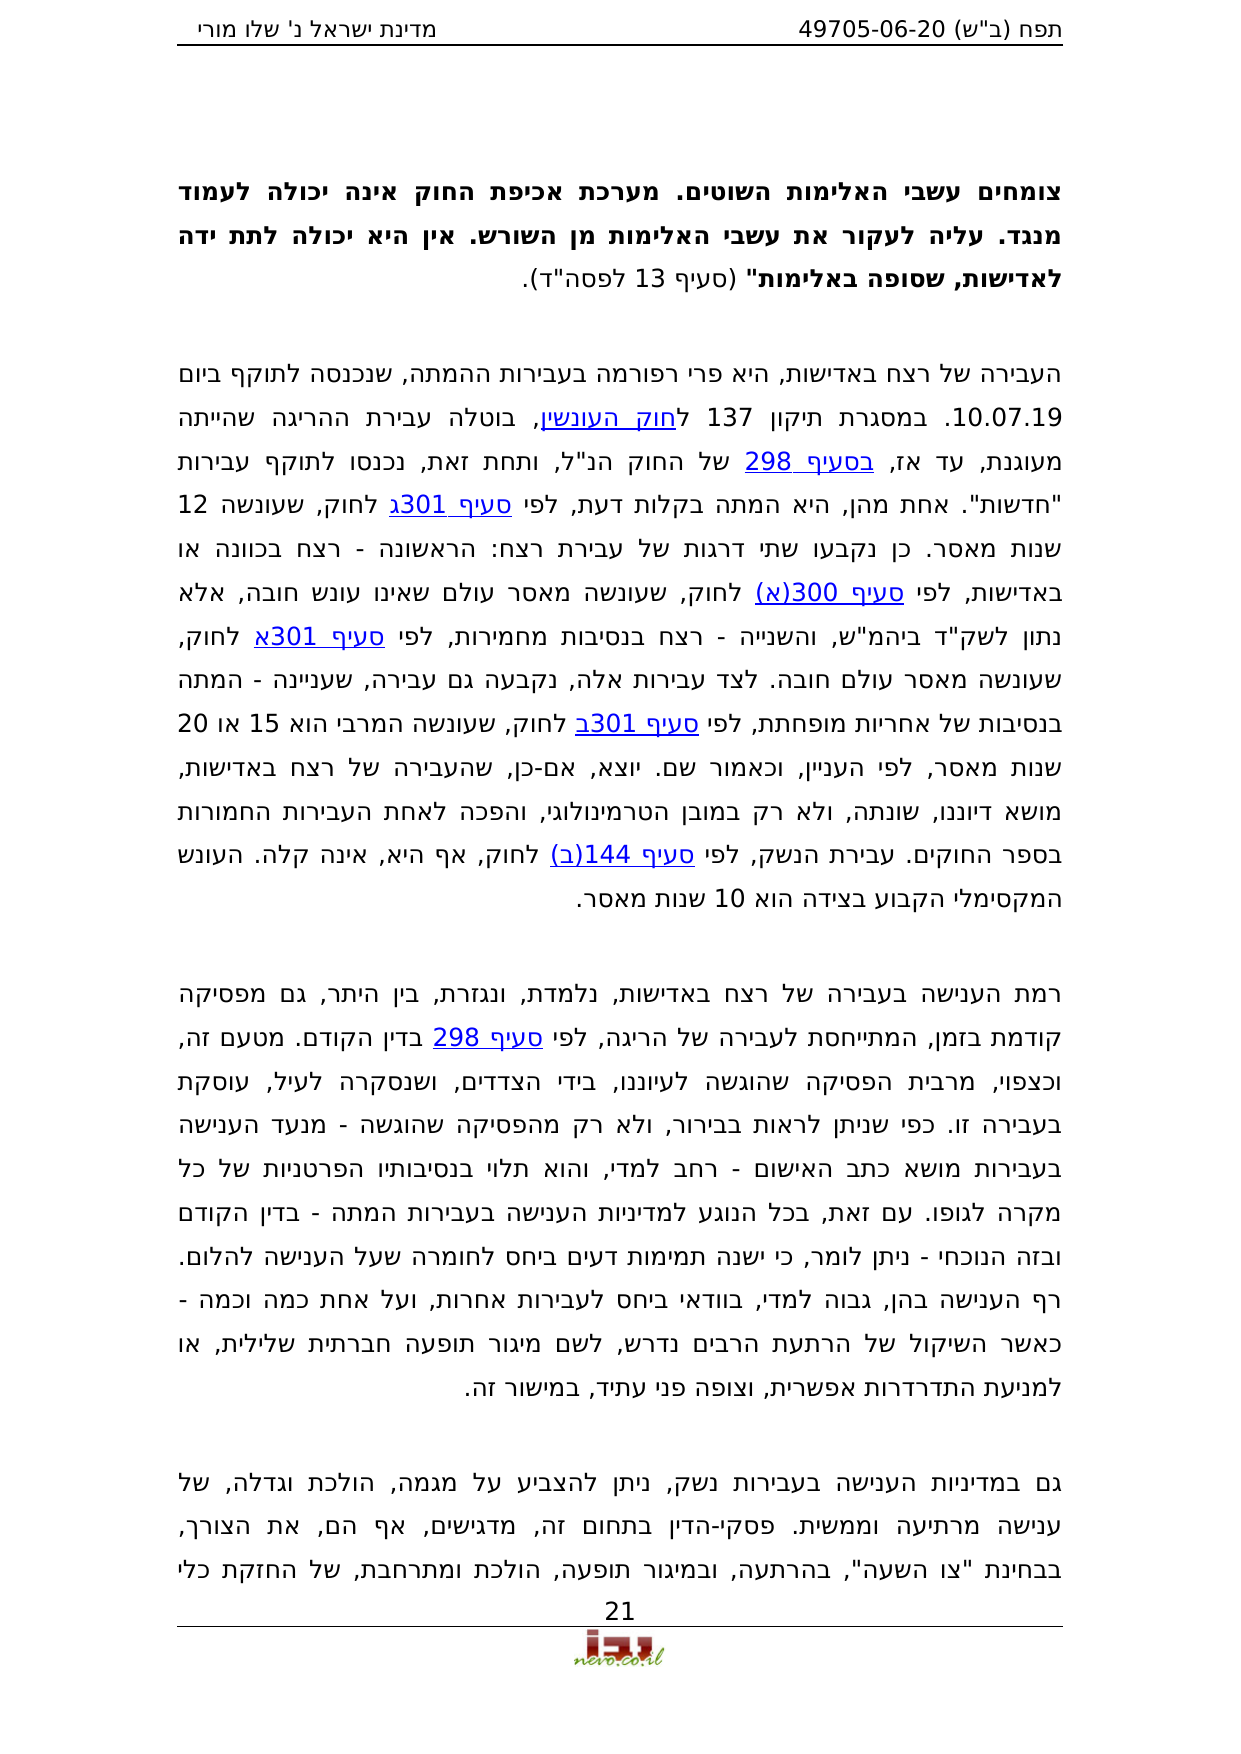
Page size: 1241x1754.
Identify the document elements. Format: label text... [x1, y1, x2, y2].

picture [574, 1629, 666, 1667]
text רמת הענישה בעבירה של רצח באדישות, נלמדת, ונגזרת, בין היתר, גם מפסיקה קודמת בזמן, המתייחסת לעבירה של הריגה, לפי סעיף 298 בדין הקודם. מטעם זה, וכצפוי, מרבית הפסיקה שהוגשה לעיוננו, בידי הצדדים, ושנסקרה לעיל, עוסקת בעבירה זו. כפי שניתן לראות בבירור, ולא רק מהפסיקה שהוגשה - מנעד הענישה בעבירות מושא כתב האישום - רחב למדי, והוא תלוי בנסיבותיו הפרטניות של כל מקרה לגופו. עם זאת, בכל הנוגע למדיניות הענישה בעבירות המתה - בדין הקודם ובזה הנוכחי - ניתן לומר, כי ישנה תמימות דעים ביחס לחומרה שעל הענישה להלום. רף הענישה בהן, גבוה למדי, בוודאי ביחס לעבירות אחרות, ועל אחת כמה וכמה - כאשר השיקול של הרתעת הרבים נדרש, לשם מיגור תופעה חברתית שלילית, או למניעת התדרדרות אפשרית, וצופה פני עתיד, במישור זה. [177, 979, 1063, 1402]
text העבירה של רצח באדישות, היא פרי רפורמה בעבירות ההמתה, שנכנסה לתוקף ביום 10.07.19. במסגרת תיקון 137 לחוק העונשין, בוטלה עבירת ההריגה שהייתה מעוגנת, עד אז, בסעיף 298 של החוק הנ"ל, ותחת זאת, נכנסו לתוקף עבירות "חדשות". אחת מהן, היא המתה בקלות דעת, לפי סעיף 301ג לחוק, שעונשה 12 שנות מאסר. כן נקבעו שתי דרגות של עבירת רצח: הראשונה - רצח בכוונה או באדישות, לפי סעיף 300(א) לחוק, שעונשה מאסר עולם שאינו עונש חובה, אלא נתון לשק"ד ביהמ"ש, והשנייה - רצח בנסיבות מחמירות, לפי סעיף 301א לחוק, שעונשה מאסר עולם חובה. לצד עבירות אלה, נקבעה גם עבירה, שעניינה - המתה בנסיבות של אחריות מופחתת, לפי סעיף 301ב לחוק, שעונשה המרבי הוא 15 או 20 שנות מאסר, לפי העניין, וכאמור שם. יוצא, אם-כן, שהעבירה של רצח באדישות, מושא דיוננו, שונתה, ולא רק במובן הטרמינולוגי, והפכה לאחת העבירות החמורות בספר החוקים. עבירת הנשק, לפי סעיף 144(ב) לחוק, אף היא, אינה קלה. העונש המקסימלי הקבוע בצידה הוא 10 שנות מאסר. [177, 359, 1063, 914]
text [177, 177, 1063, 294]
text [177, 1468, 1063, 1584]
